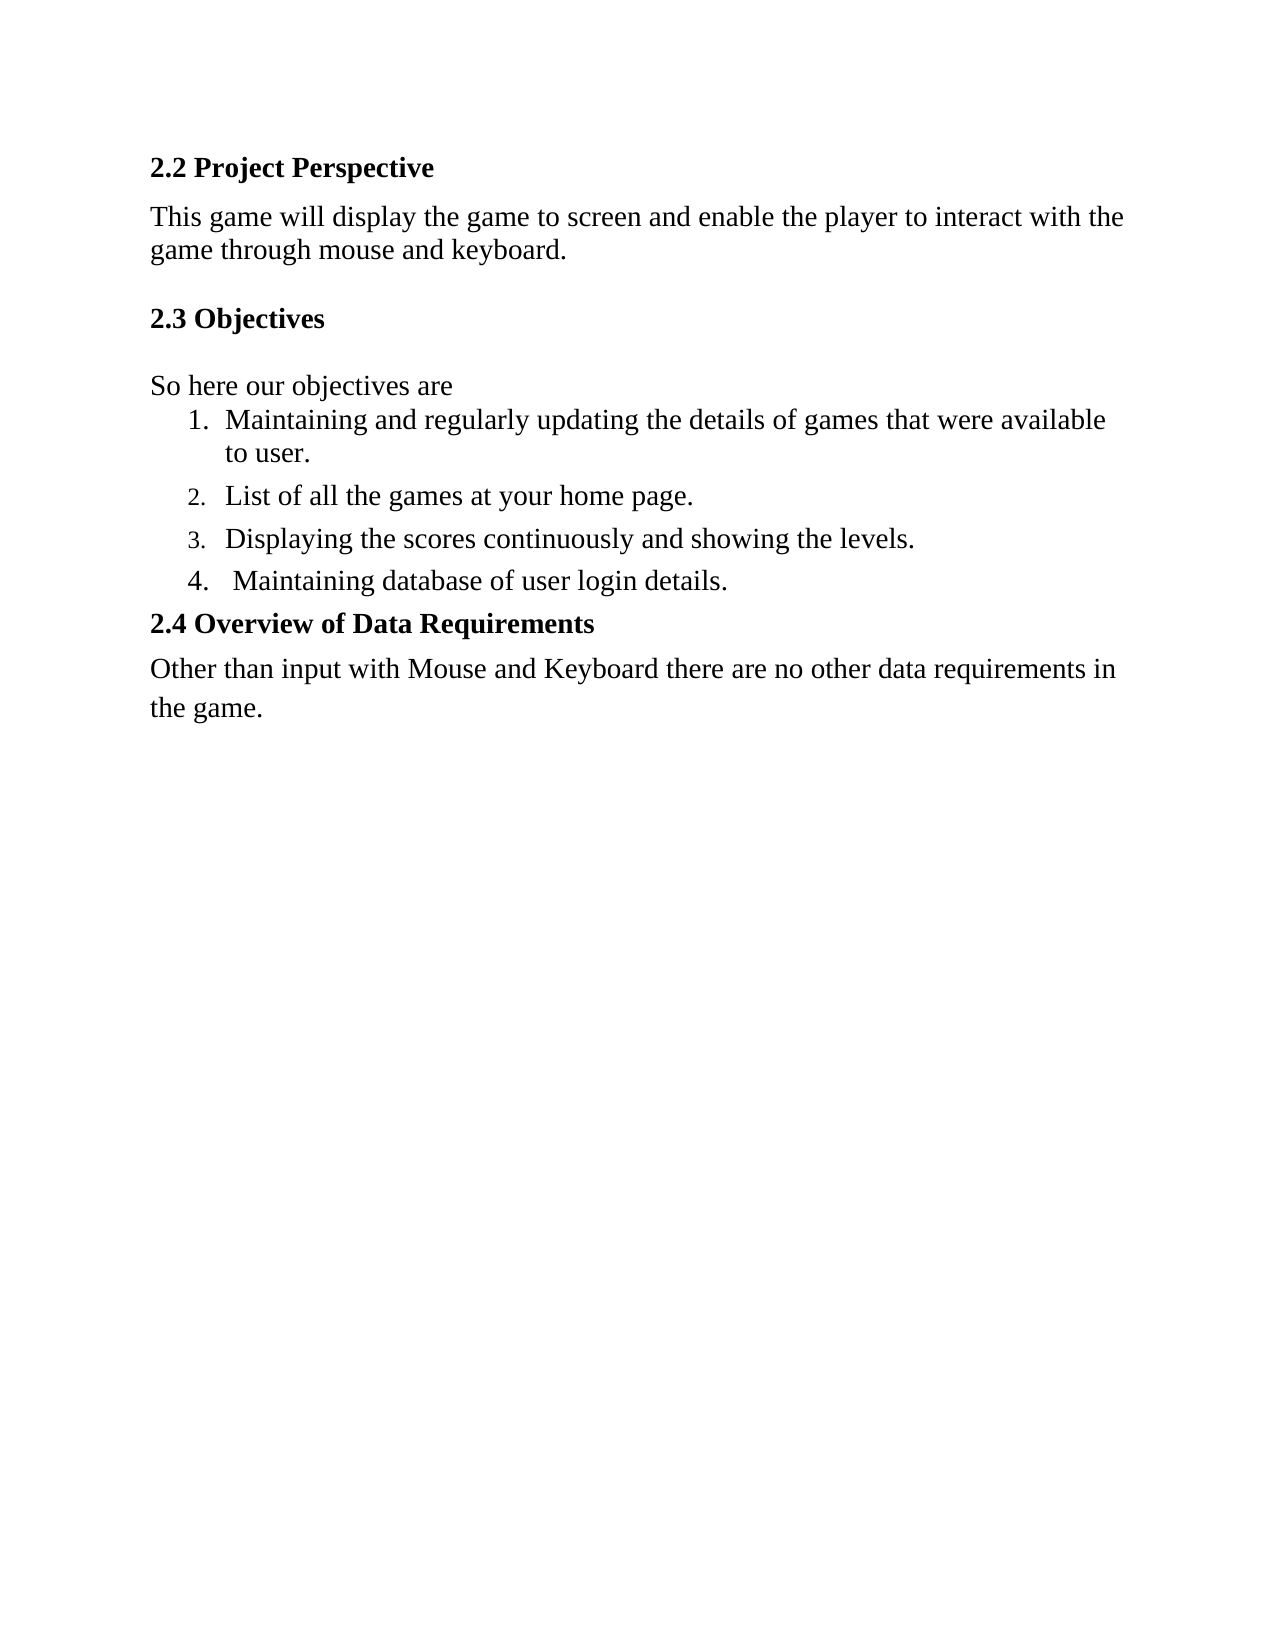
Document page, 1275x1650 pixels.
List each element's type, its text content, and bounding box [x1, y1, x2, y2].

text 2.3 Objectives [150, 301, 1125, 335]
text Other than input with Mouse and Keyboard there are no other data requirements in the game. [150, 651, 1125, 723]
text This game will display the game to screen and enable the player to interact with the game through mouse and keyboard. [150, 199, 1125, 266]
subtitle 2.2 Project Perspective [150, 150, 1125, 183]
list Displaying the scores continuously and showing the levels. [187, 521, 1125, 554]
subtitle 2.4 Overview of Data Requirements [150, 606, 1125, 639]
list List of all the games at your home page. [187, 478, 1125, 512]
text So here our objectives are [150, 368, 1125, 402]
list Maintaining and regularly updating the details of games that were available to user. [187, 402, 1125, 469]
list Maintaining database of user login details. [187, 563, 1125, 597]
